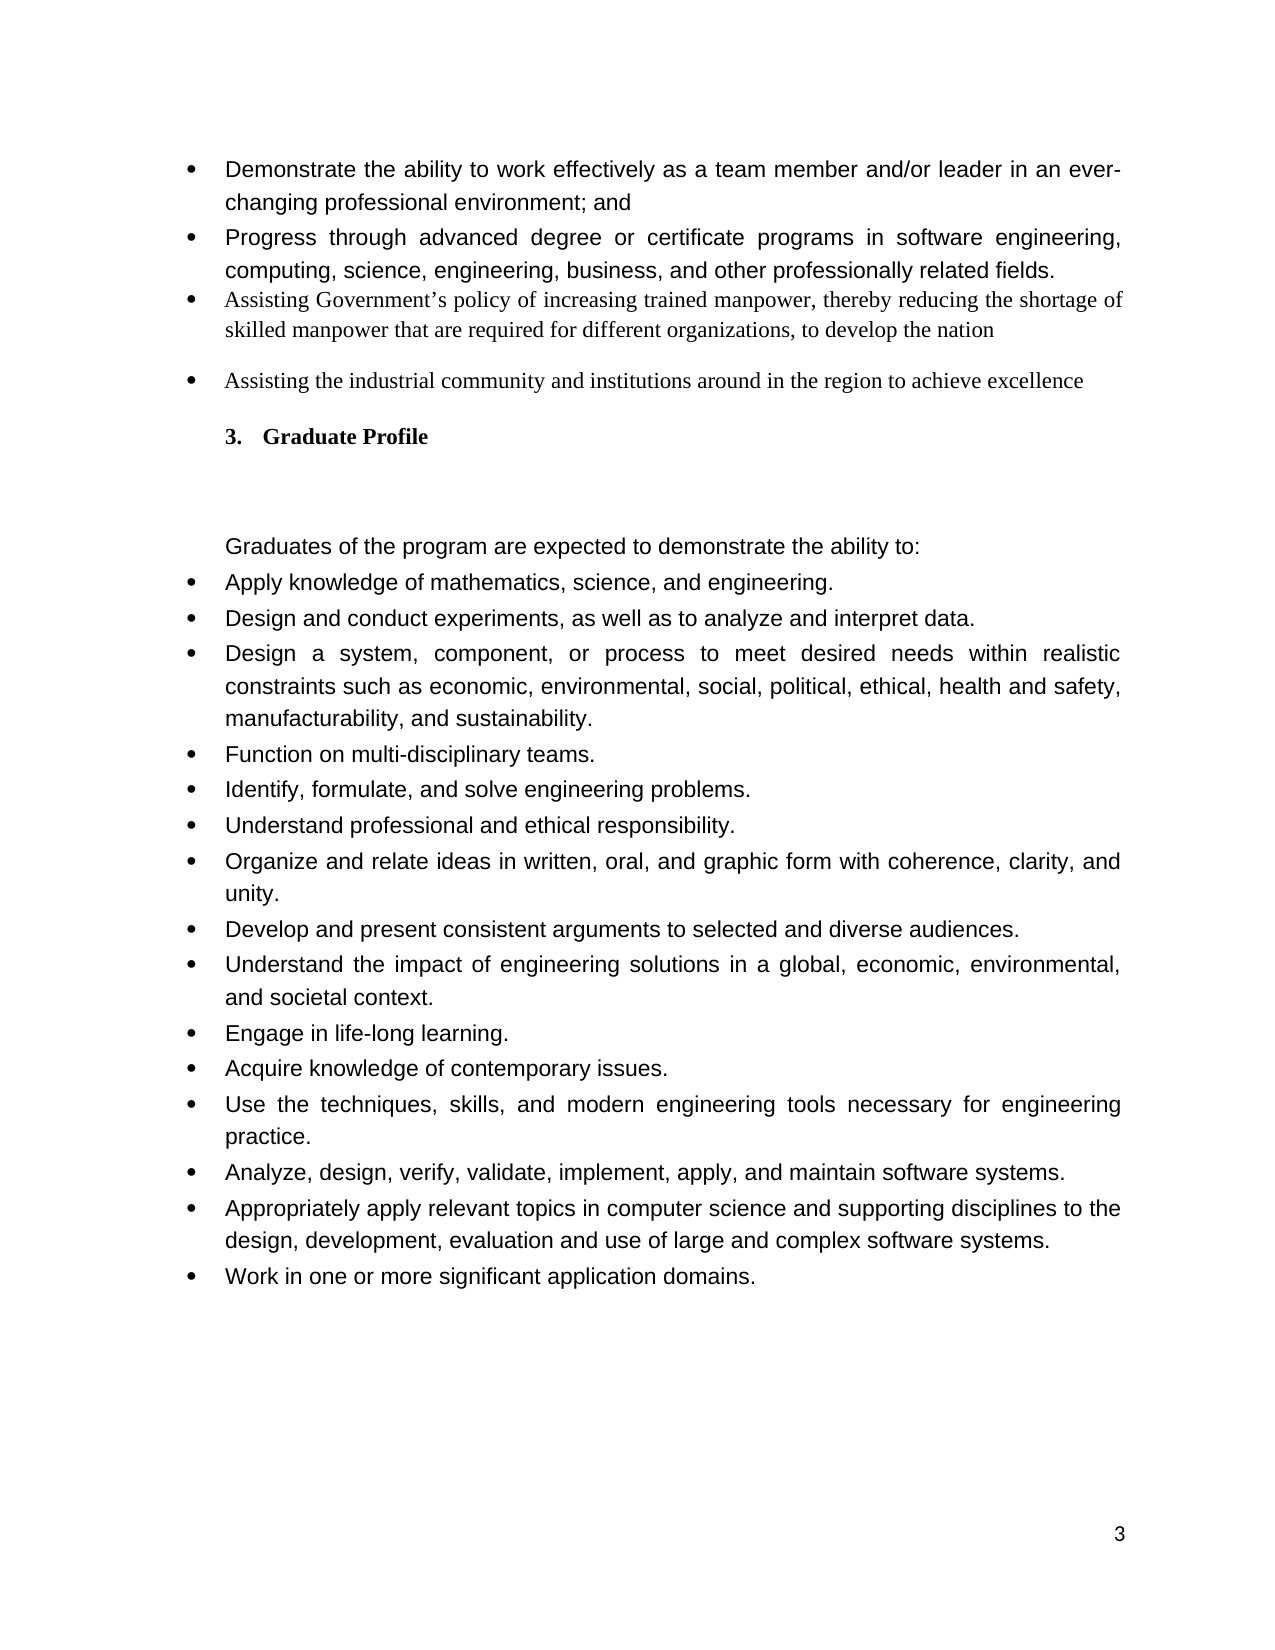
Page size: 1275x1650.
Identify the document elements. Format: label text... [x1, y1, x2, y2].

subtitle Graduate Profile [225, 423, 1125, 449]
list Acquire knowledge of contemporary issues. [187, 1049, 1122, 1081]
list Appropriately apply relevant topics in computer science and supporting disciplines to the design, development, evaluation and use of large and complex software systems. [187, 1188, 1122, 1253]
list Identify, formulate, and solve engineering problems. [187, 770, 1122, 803]
list Function on multi-disciplinary teams. [187, 734, 1122, 767]
list Analyze, design, verify, validate, implement, apply, and maintain software systems. [187, 1153, 1122, 1185]
list Design and conduct experiments, as well as to analyze and interpret data. [187, 598, 1122, 631]
list Assisting Government’s policy of increasing trained manpower, thereby reducing the shortage of skilled manpower that are required for different organizations, to develop the nation [187, 286, 1125, 343]
list Understand professional and ethical responsibility. [187, 806, 1122, 838]
list Develop and present consistent arguments to selected and diverse audiences. [187, 909, 1122, 942]
list Understand the impact of engineering solutions in a global, economic, environmental, and societal context. [187, 945, 1122, 1010]
list Engage in life-long learning. [187, 1013, 1122, 1046]
text Graduates of the program are expected to demonstrate the ability to: [187, 527, 1122, 559]
list Apply knowledge of mathematics, science, and engineering. [187, 563, 1122, 595]
list Progress through advanced degree or certificate programs in software engineering, computing, science, engineering, business, and other professionally related fields. [187, 218, 1122, 283]
list Organize and relate ideas in written, oral, and graphic form with coherence, clarity, and unity. [187, 841, 1122, 906]
list Assisting the industrial community and institutions around in the region to achieve excellence [187, 367, 1125, 394]
list Use the techniques, skills, and modern engineering tools necessary for engineering practice. [187, 1084, 1122, 1149]
list Work in one or more significant application domains. [187, 1256, 1122, 1289]
list Design a system, component, or process to meet desired needs within realistic constraints such as economic, environmental, social, political, ethical, health and safety, manufacturability, and sustainability. [187, 634, 1122, 731]
list Demonstrate the ability to work effectively as a team member and/or leader in an ever-changing professional environment; and [187, 150, 1122, 215]
